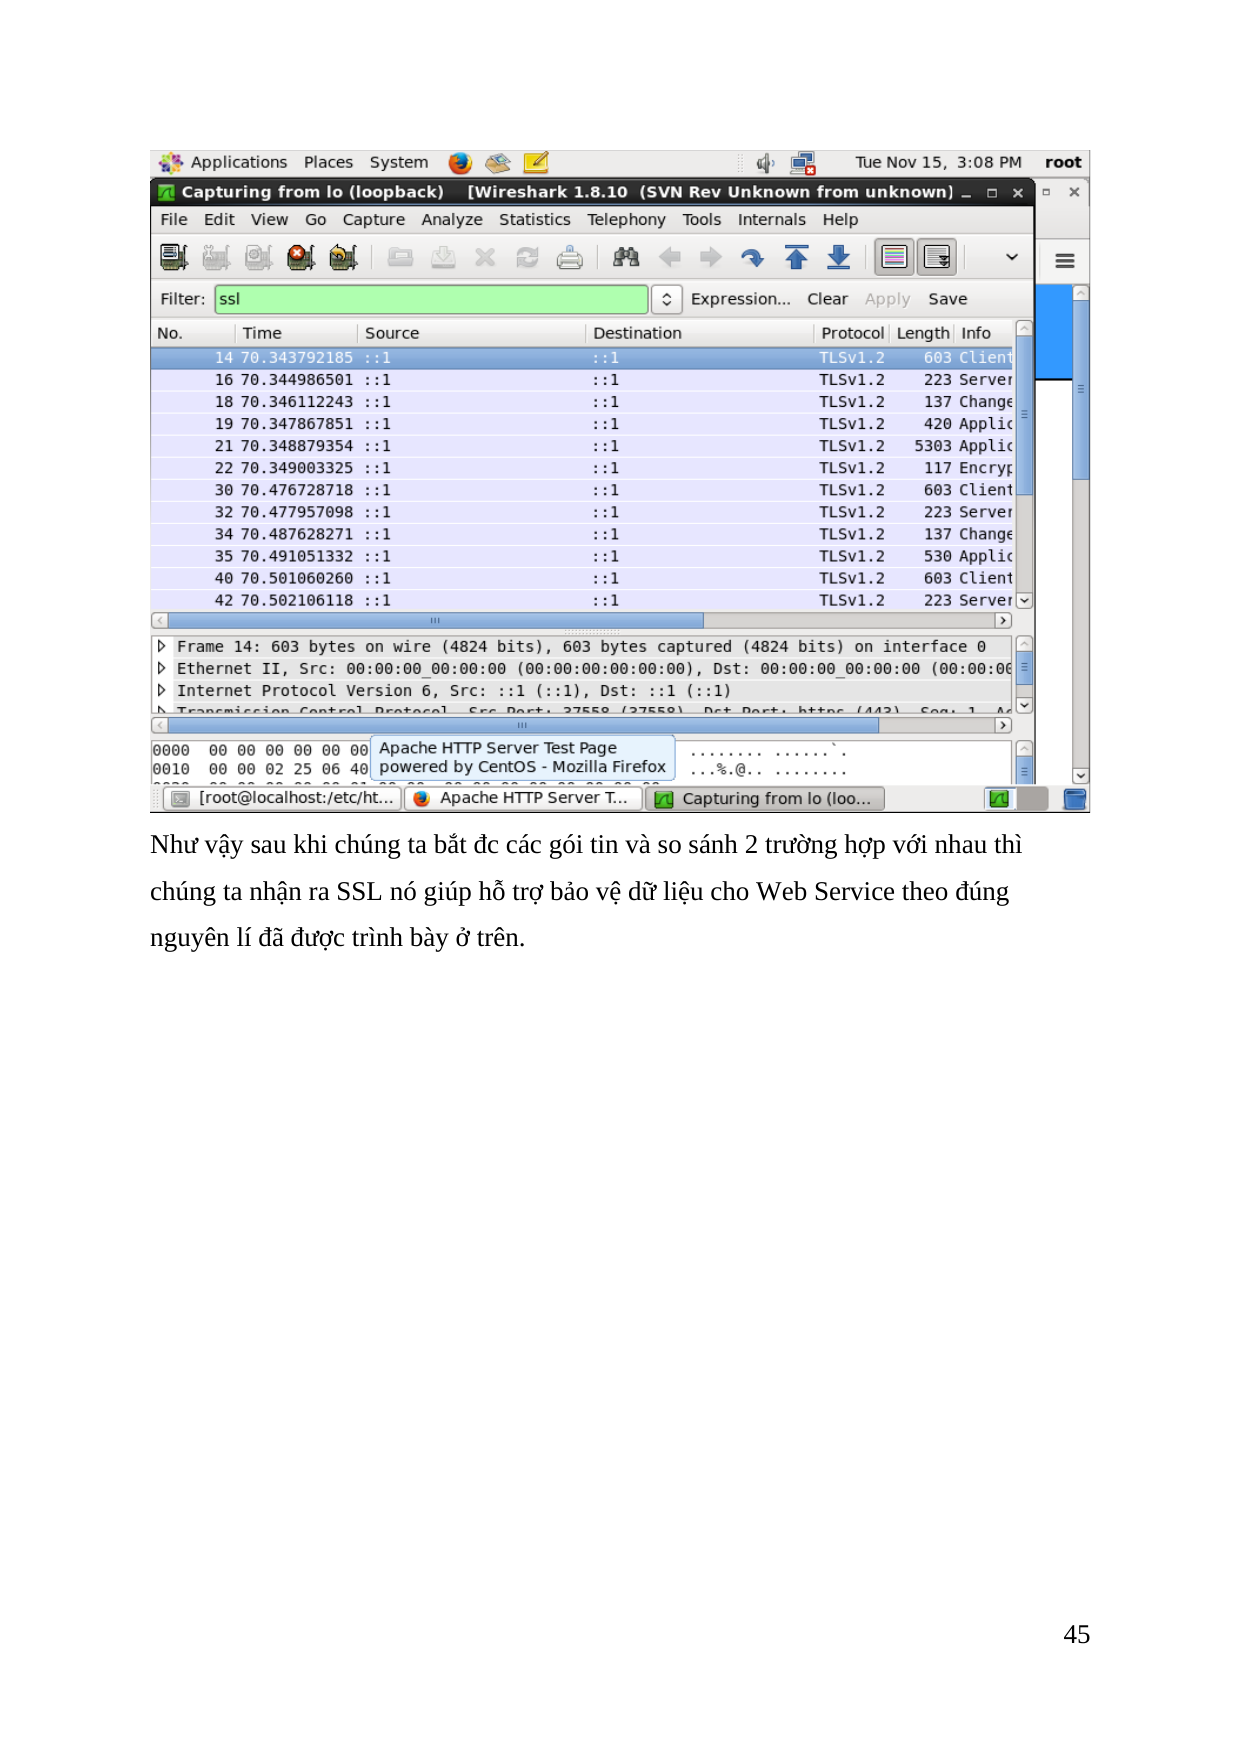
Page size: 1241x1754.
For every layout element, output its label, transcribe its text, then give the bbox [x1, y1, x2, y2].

picture [150, 150, 1091, 813]
text Như vậy sau khi chúng ta bắt đc các gói tin và so sánh 2 trường hợp với nhau thì chúng ta nhận ra SSL nó giúp hỗ trợ bảo vệ dữ liệu cho Web Service theo đúng nguyên lí đã được trình bày ở trên. [150, 828, 1090, 952]
